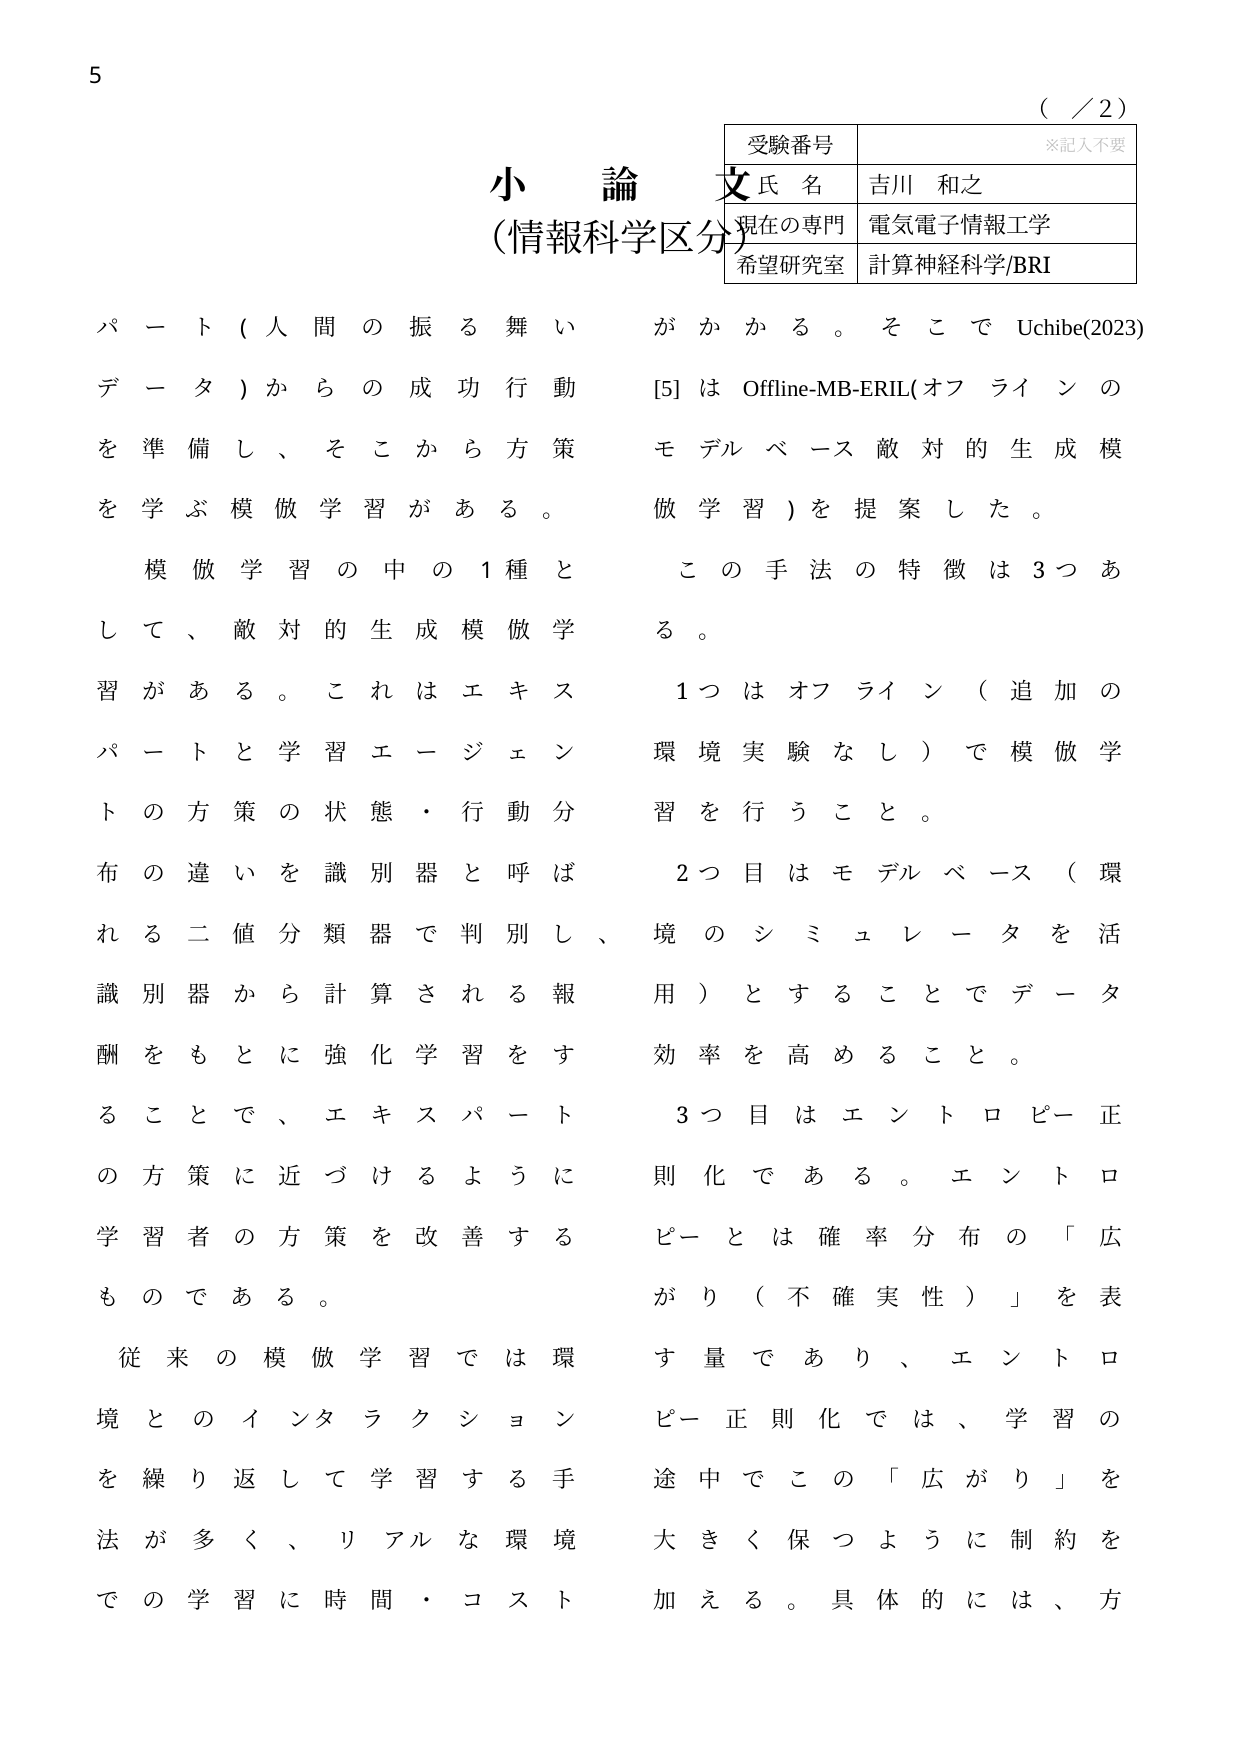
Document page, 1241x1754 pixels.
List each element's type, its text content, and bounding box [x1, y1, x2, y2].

text 1つはオフライン（追加の環境実験なし）で模倣学習を行うこと。 [642, 659, 1144, 841]
text 従来の模倣学習では環境とのインタラクションを繰り返して学習する手法が多く、リアルな環境での学習に時間・コストがかかる。そこでUchibe(2023)[5]はOffline-MB-ERIL(オフラインのモデルベース敵対的生成模倣学習)を提案した。 [642, 296, 1144, 538]
text 2つ目はモデルベース（環境のシミュレータを活用）とすることでデータ効率を高めること。 [642, 841, 1144, 1084]
text 模倣学習の中の1種として、敵対的生成模倣学習がある。これはエキスパートと学習エージェントの方策の状態・行動分布の違いを識別器と呼ばれる二値分類器で判別し、識別器から計算される報酬をもとに強化学習をすることで、エキスパートの方策に近づけるように学習者の方策を改善するものである。 [96, 538, 598, 1326]
text この手法の特徴は3つある。 [642, 538, 1144, 659]
text 3つ目はエントロピー正則化である。エントロピーとは確率分布の「広がり（不確実性）」を表す量であり、エントロピー正則化では、学習の途中でこの「広がり」を大きく保つように制約を加える。具体的には、方策やモデルに不確実性を持たせる効果がある。図2に概要図を示す。 [642, 1084, 1144, 1629]
text 従来の模倣学習では環境とのインタラクションを繰り返して学習する手法が多く、リアルな環境での学習に時間・コストがかかる。そこでUchibe(2023)[5]はOffline-MB-ERIL(オフラインのモデルベース敵対的生成模倣学習)を提案した。 [96, 1326, 598, 1629]
